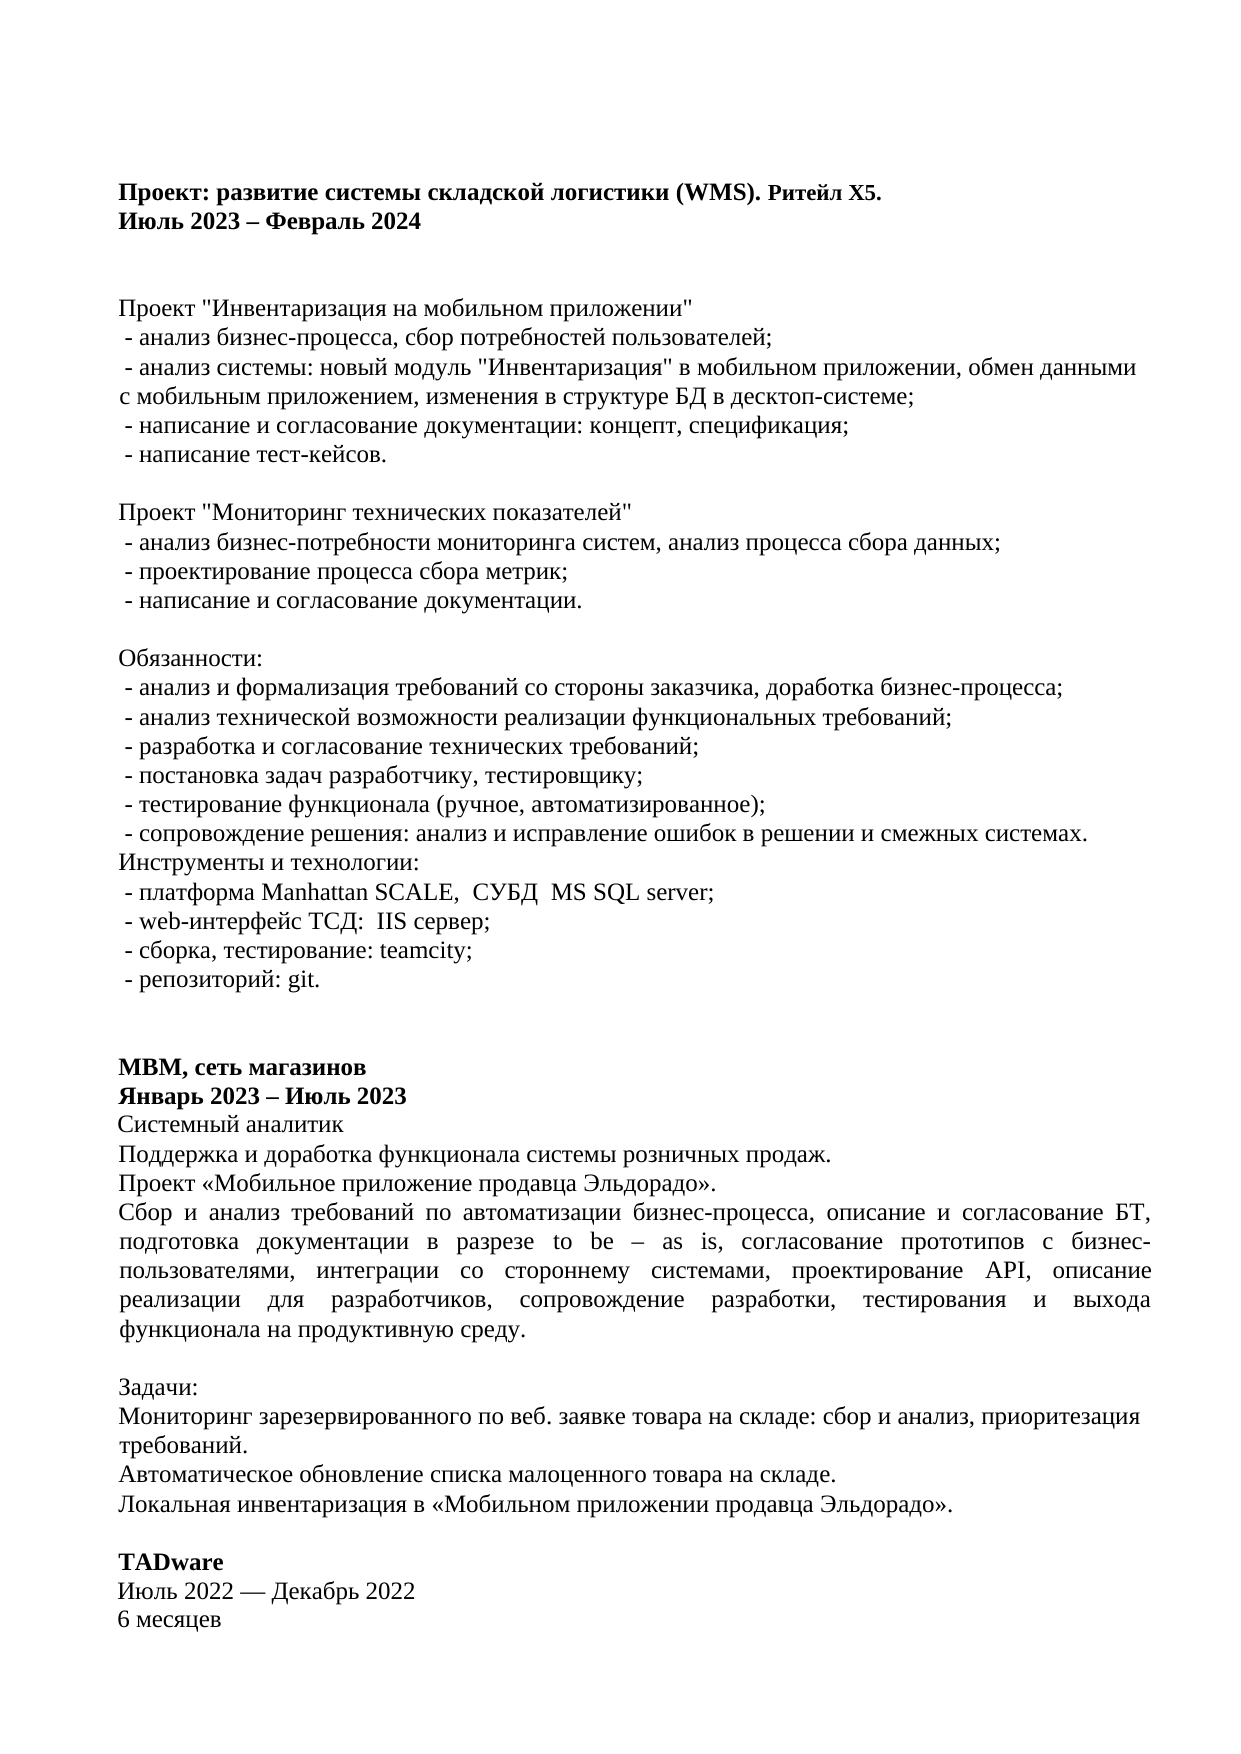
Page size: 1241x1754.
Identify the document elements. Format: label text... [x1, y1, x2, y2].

text - написание и согласование документации. [118, 584, 1152, 614]
text - анализ бизнес-процесса, сбор потребностей пользователей; [118, 322, 1152, 351]
text - написание и согласование документации: концепт, спецификация; [118, 409, 1152, 439]
text Проект "Инвентаризация на мобильном приложении" [118, 293, 1152, 322]
text Поддержка и доработка функционала системы розничных продаж. [118, 1138, 1152, 1167]
text - сборка, тестирование: teamcity; [118, 934, 1152, 964]
text - разработка и согласование технических требований; [118, 730, 1152, 759]
text 6 месяцев [117, 1604, 1152, 1633]
text Январь 2023 – Июль 2023 [118, 1080, 1152, 1109]
text - анализ технической возможности реализации функциональных требований; [118, 701, 1152, 730]
text Проект "Мониторинг технических показателей" [118, 497, 1152, 526]
text Инструменты и технологии: [118, 847, 1152, 876]
text - анализ и формализация требований со стороны заказчика, доработка бизнес-процесса; [118, 672, 1152, 701]
text Мониторинг зарезервированного по веб. заявке товара на складе: сбор и анализ, приоритезация требований. [118, 1401, 1152, 1459]
text Задачи: [118, 1372, 1152, 1401]
text Обязанности: [118, 643, 1152, 672]
text - постановка задач разработчику, тестировщику; [118, 759, 1152, 789]
text - платформа Manhattan SCALE, СУБД MS SQL server; [118, 876, 1152, 905]
text Сбор и анализ требований по автоматизации бизнес-процесса, описание и согласование БТ, подготовка документации в разрезе to be – as is, согласование прототипов с бизнес-пользователями, интеграции со стороннему системами, проектирование API, описание реализации для разработчиков, сопровождение разработки, тестирования и выхода функционала на продуктивную среду. [118, 1197, 1152, 1342]
text - анализ системы: новый модуль "Инвентаризация" в мобильном приложении, обмен данными с мобильным приложением, изменения в структуре БД в десктоп-системе; [118, 351, 1152, 409]
text - тестирование функционала (ручное, автоматизированное); [118, 789, 1152, 818]
text - проектирование процесса сбора метрик; [118, 555, 1152, 584]
text - анализ бизнес-потребности мониторинга систем, анализ процесса сбора данных; [118, 526, 1152, 555]
text TADware [118, 1547, 1152, 1576]
text - сопровождение решения: анализ и исправление ошибок в решении и смежных системах. [118, 818, 1152, 847]
text Локальная инвентаризация в «Мобильном приложении продавца Эльдорадо». [118, 1488, 1152, 1517]
text Проект: развитие системы складской логистики (WMS). Ритейл Х5. [118, 176, 1152, 205]
text МВМ, сеть магазинов [118, 1051, 1152, 1080]
text - репозиторий: git. [118, 964, 1152, 993]
text Проект «Мобильное приложение продавца Эльдорадо». [118, 1167, 1152, 1197]
text - web-интерфейс ТСД: IIS сервер; [118, 905, 1152, 934]
text - написание тест-кейсов. [118, 439, 1152, 468]
text Автоматическое обновление списка малоценного товара на складе. [118, 1459, 1152, 1488]
text Системный аналитик [117, 1109, 1152, 1138]
text Июль 2022 — Декабрь 2022 [117, 1576, 1152, 1604]
text Июль 2023 – Февраль 2024 [118, 205, 1152, 234]
